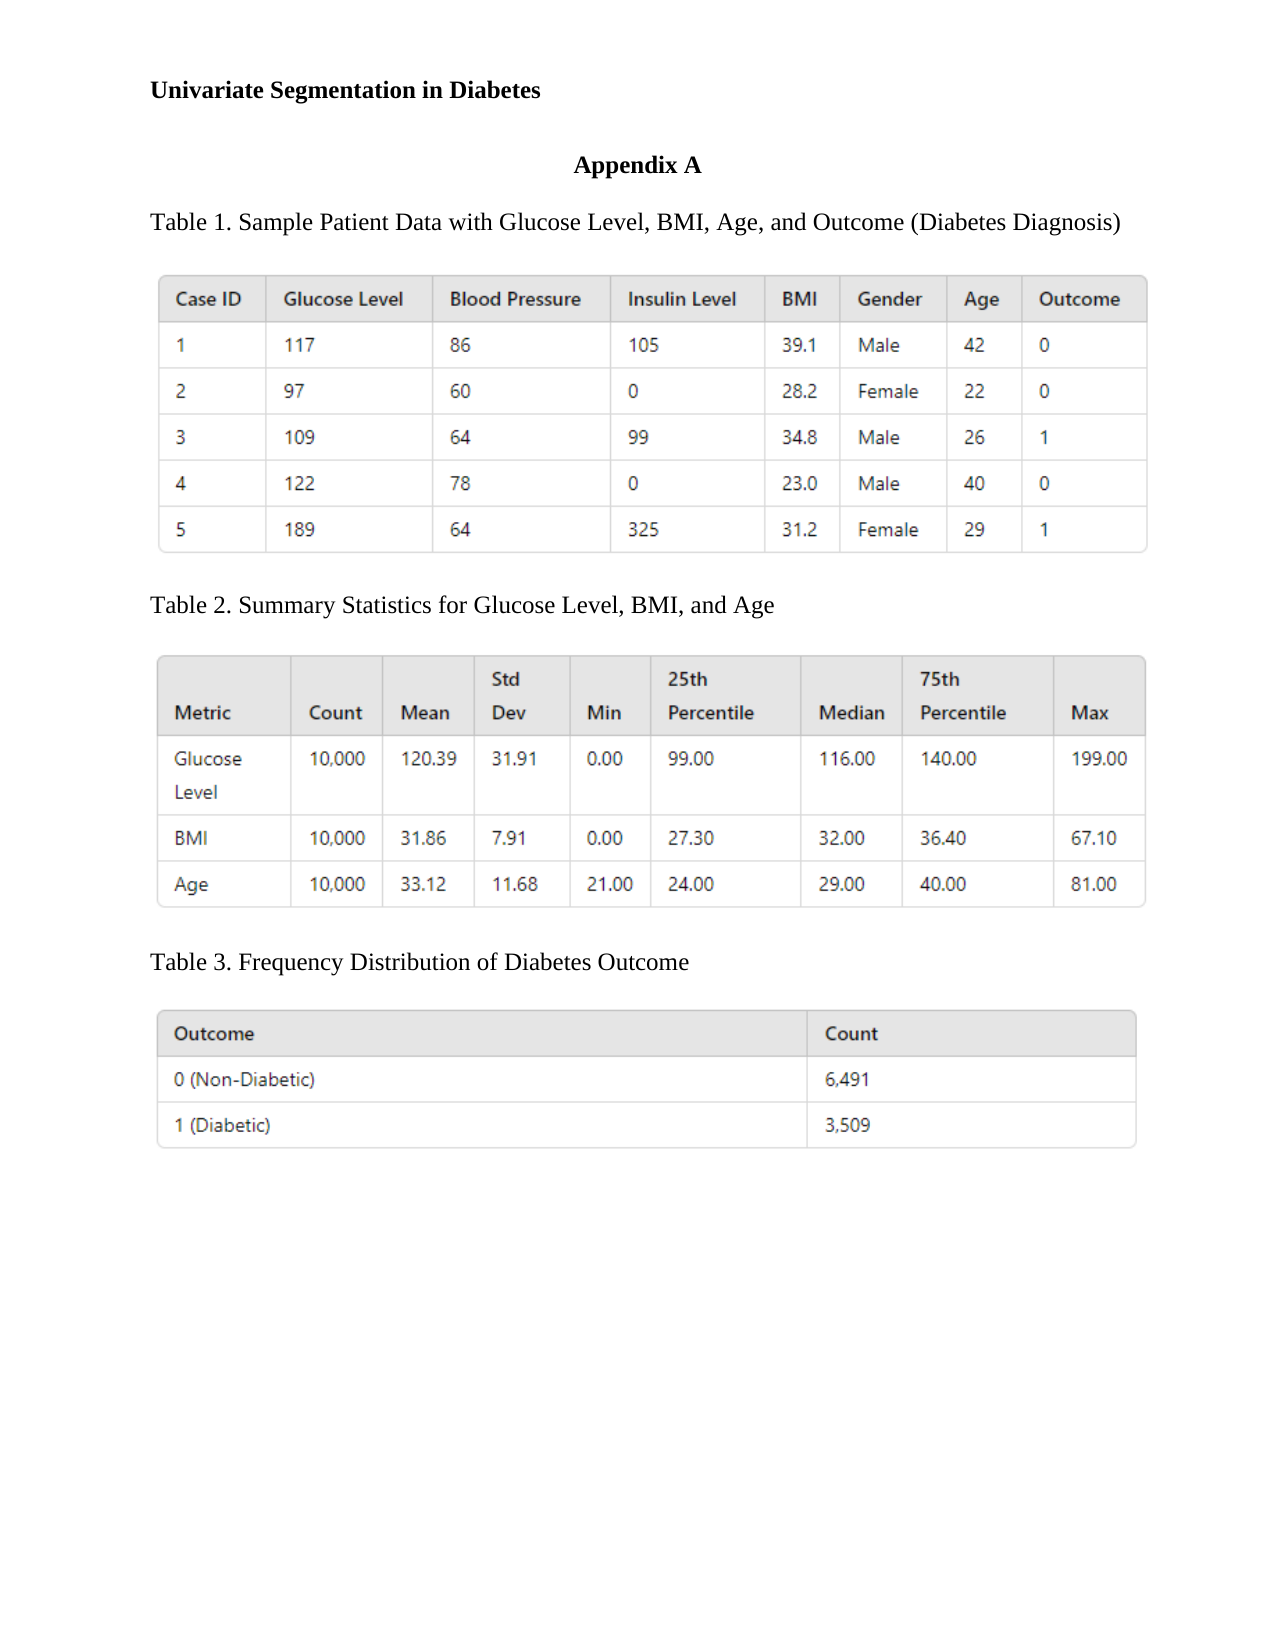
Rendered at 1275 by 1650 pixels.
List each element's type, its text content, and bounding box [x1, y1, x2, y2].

text Table 3. Frequency Distribution of Diabetes Outcome [150, 947, 1125, 975]
text Appendix A [150, 150, 1125, 179]
picture [150, 265, 1159, 563]
picture [150, 1004, 1148, 1157]
picture [150, 647, 1156, 919]
text Table 2. Summary Statistics for Glucose Level, BMI, and Age [150, 590, 1125, 619]
text Table 1. Sample Patient Data with Glucose Level, BMI, Age, and Outcome (Diabetes Diagnosis) [150, 207, 1125, 236]
